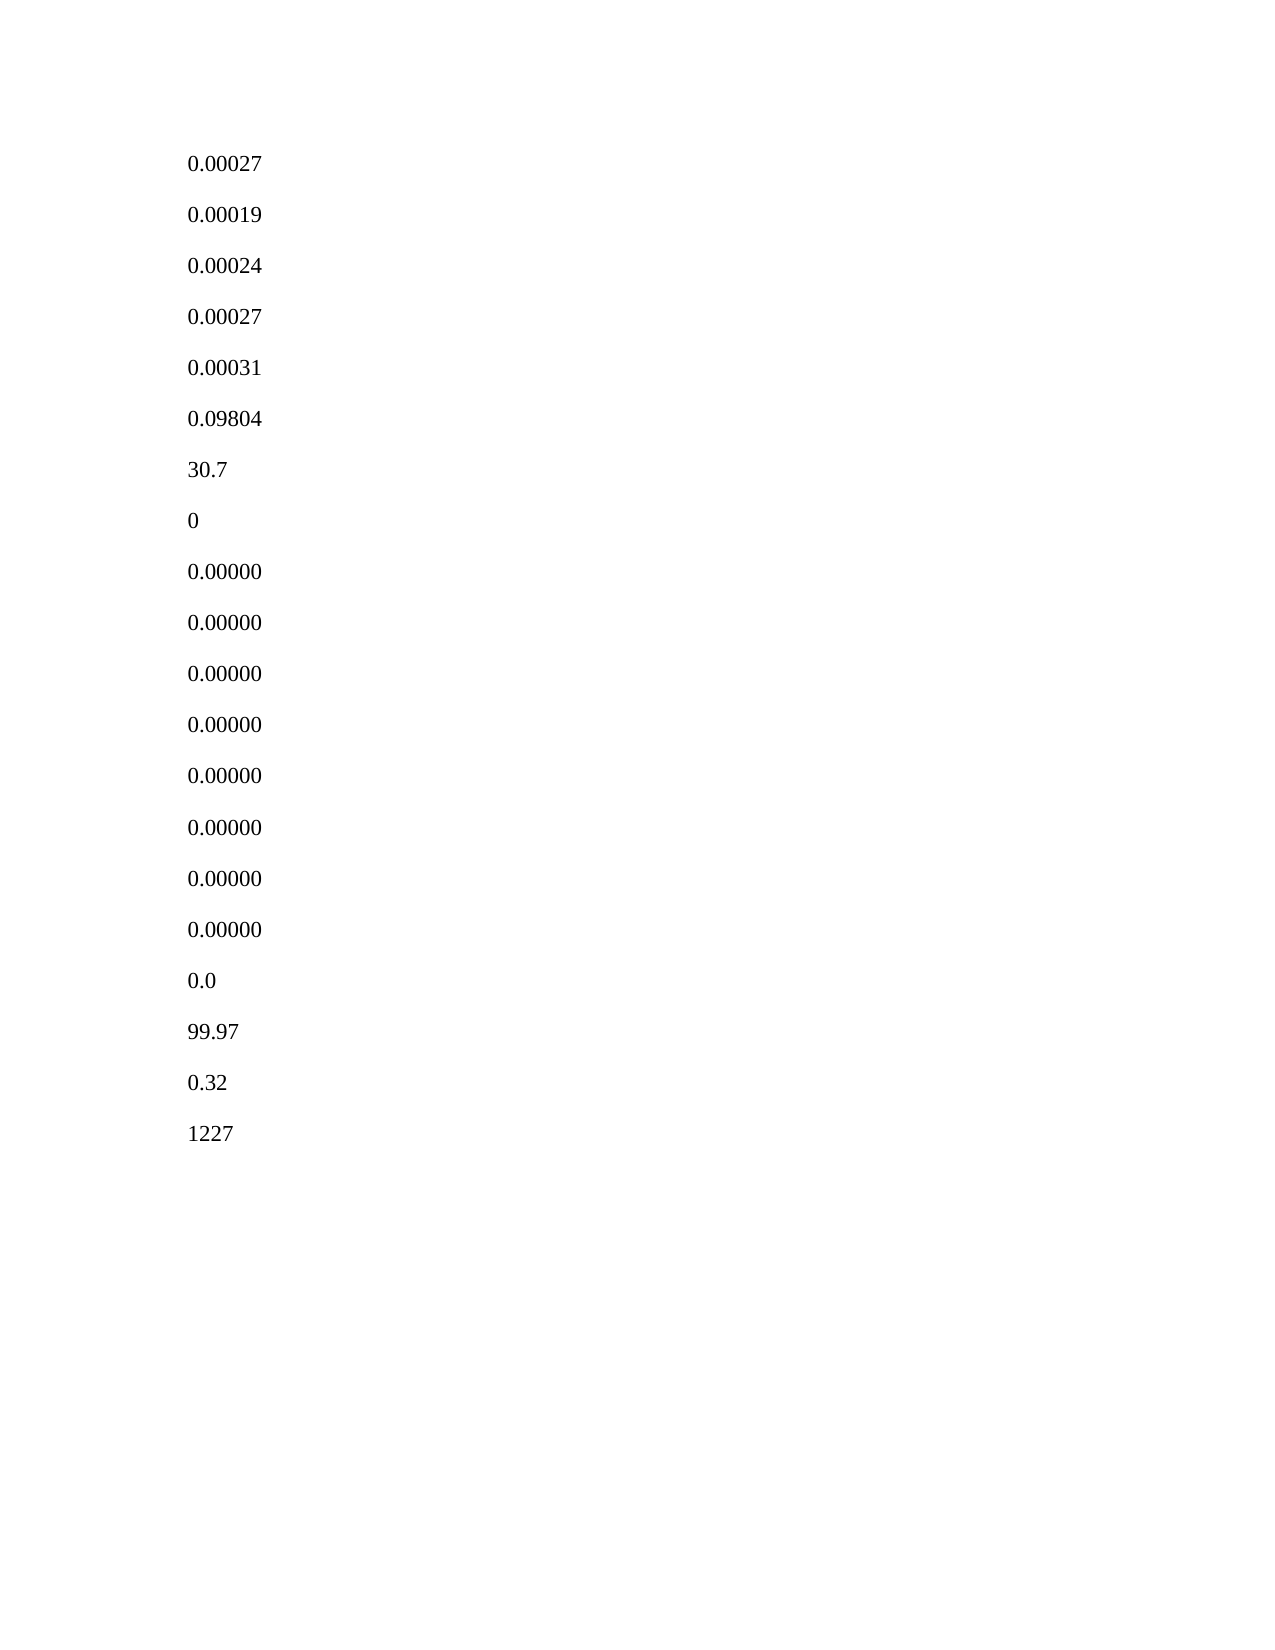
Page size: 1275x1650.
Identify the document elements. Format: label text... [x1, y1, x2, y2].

table_cell 0.00027 [176, 303, 1076, 354]
table_cell 0.00000 [176, 660, 1076, 711]
table_cell 0.00000 [176, 916, 1076, 967]
table_cell 99.97 [176, 1018, 1076, 1069]
table_cell 0.00000 [176, 865, 1076, 916]
table_cell 0 [176, 507, 1076, 558]
table_cell 0.00000 [176, 763, 1076, 813]
table_cell 0.00000 [176, 609, 1076, 660]
table_cell 0.00024 [176, 252, 1076, 303]
table_cell 0.0 [176, 967, 1076, 1018]
table_cell 0.00000 [176, 558, 1076, 609]
table_cell 1227 [176, 1120, 1076, 1171]
table_cell 0.32 [176, 1069, 1076, 1120]
table_cell 0.00019 [176, 201, 1076, 252]
table_cell 0.09804 [176, 405, 1076, 456]
table_cell 30.7 [176, 456, 1076, 507]
table_cell 0.00000 [176, 711, 1076, 762]
table_cell 0.00000 [176, 814, 1076, 864]
table_cell 0.00031 [176, 354, 1076, 405]
table_cell 0.00027 [176, 150, 1076, 201]
